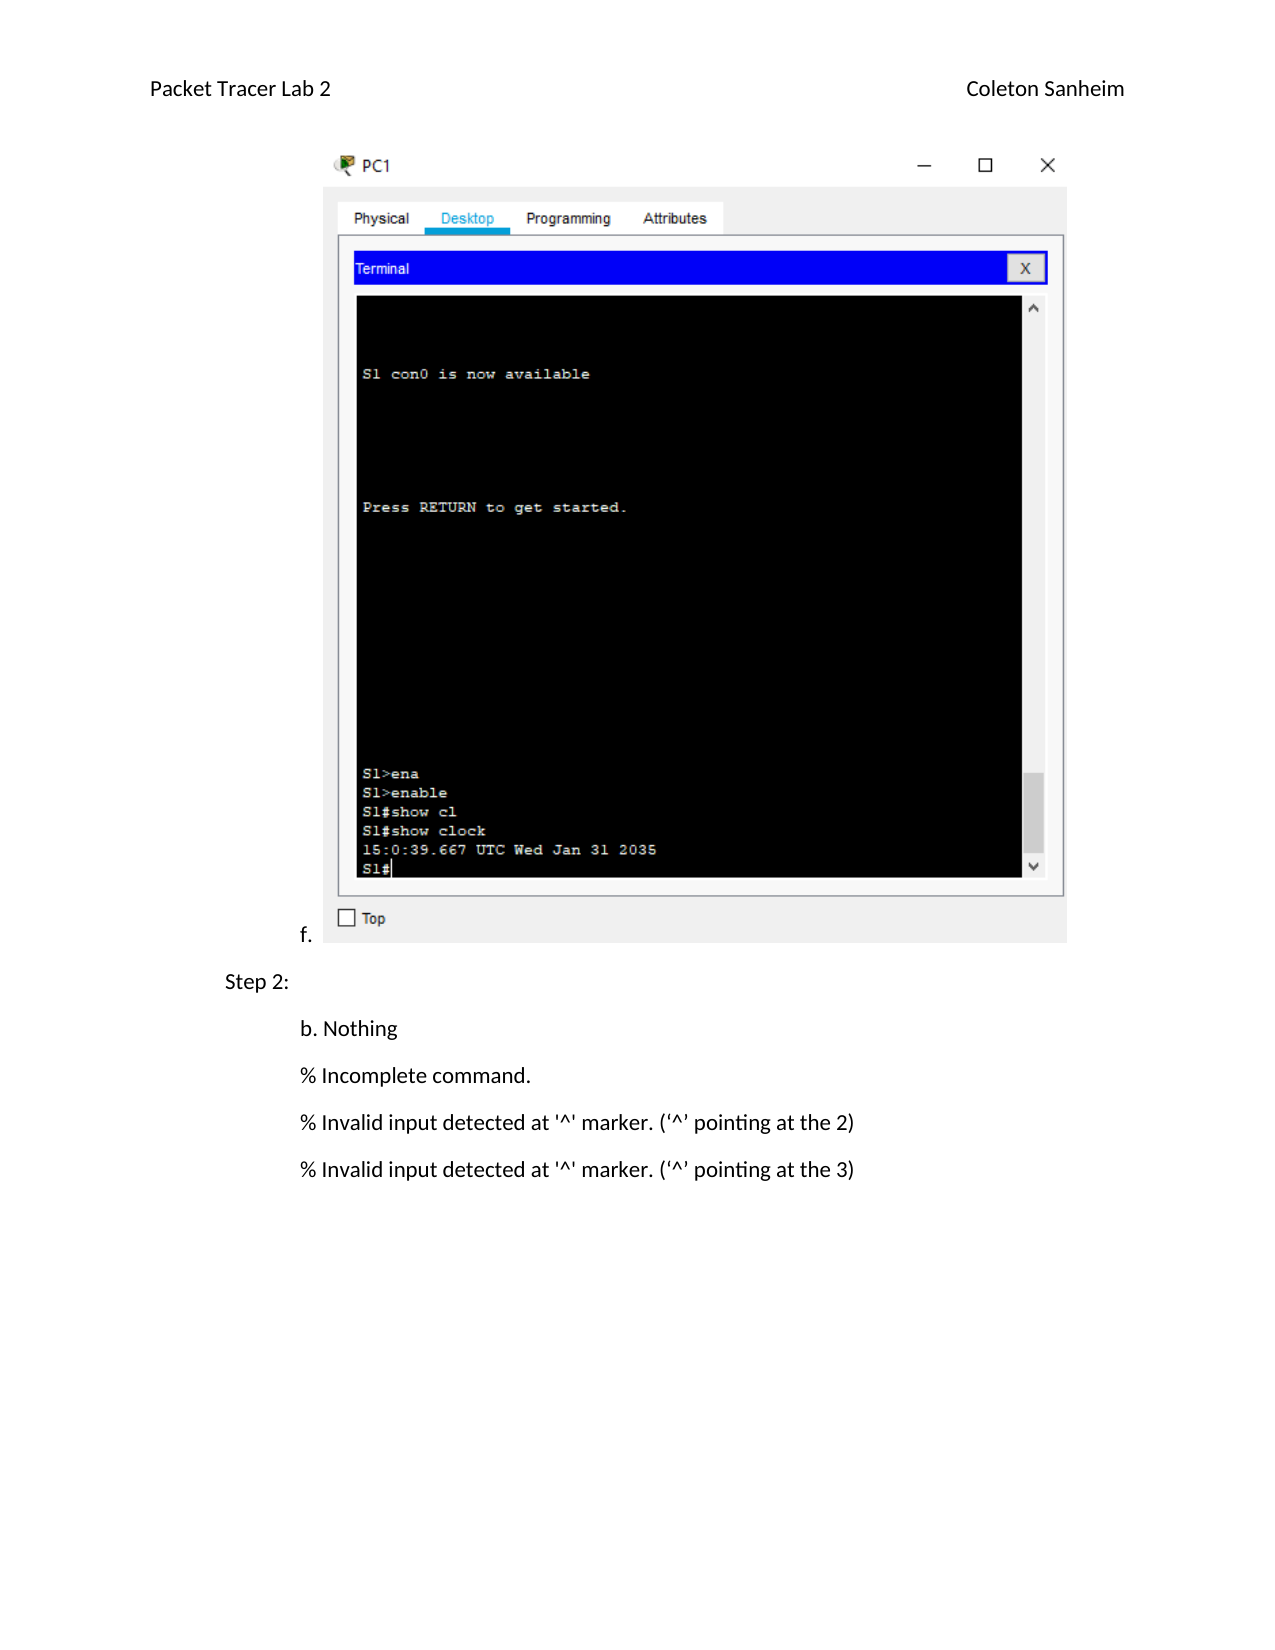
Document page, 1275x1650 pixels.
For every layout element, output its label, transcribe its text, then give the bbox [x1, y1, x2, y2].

text Step 2: [150, 967, 1125, 995]
text % Invalid input detected at '^' marker. (‘^’ pointing at the 3) [150, 1155, 1125, 1183]
text % Invalid input detected at '^' marker. (‘^’ pointing at the 2) [150, 1108, 1125, 1136]
text b. Nothing [150, 1014, 1125, 1042]
text % Incomplete command. [150, 1061, 1125, 1089]
picture [323, 150, 1067, 943]
